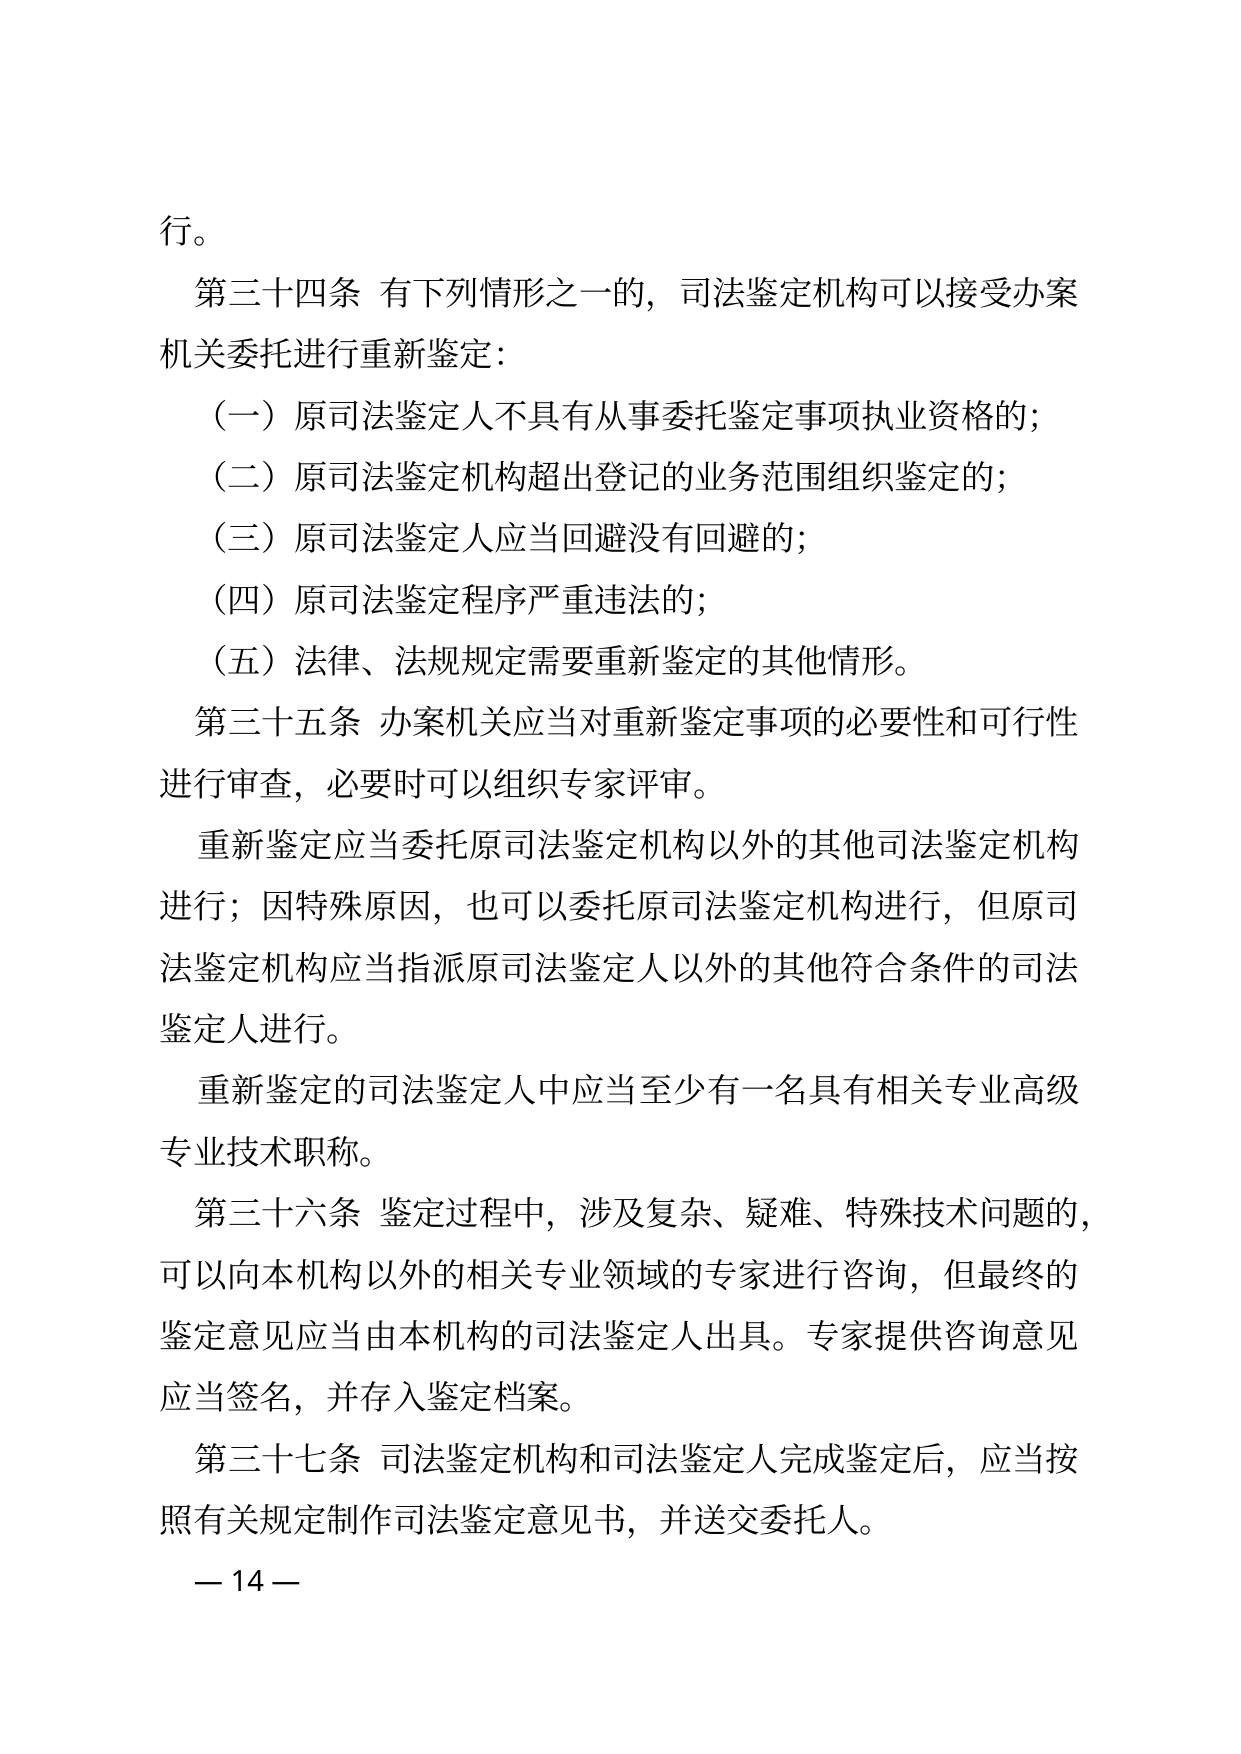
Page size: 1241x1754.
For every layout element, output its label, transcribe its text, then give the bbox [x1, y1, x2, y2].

text 重新鉴定的司法鉴定人中应当至少有一名具有相关专业高级专业技术职称。 [159, 1054, 1081, 1177]
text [159, 195, 1081, 256]
text 第三十六条 鉴定过程中，涉及复杂、疑难、特殊技术问题的，可以向本机构以外的相关专业领域的专家进行咨询，但最终的鉴定意见应当由本机构的司法鉴定人出具。专家提供咨询意见应当签名，并存入鉴定档案。 [159, 1177, 1081, 1422]
text （四）原司法鉴定程序严重违法的； [159, 563, 1081, 624]
text 第三十七条 司法鉴定机构和司法鉴定人完成鉴定后，应当按照有关规定制作司法鉴定意见书，并送交委托人。 [159, 1422, 1081, 1545]
text （三）原司法鉴定人应当回避没有回避的； [159, 502, 1081, 563]
text 第三十五条 办案机关应当对重新鉴定事项的必要性和可行性进行审查，必要时可以组织专家评审。 [159, 686, 1081, 808]
text 第三十四条 有下列情形之一的，司法鉴定机构可以接受办案机关委托进行重新鉴定： [159, 256, 1081, 379]
text （五）法律、法规规定需要重新鉴定的其他情形。 [159, 624, 1081, 686]
text （一）原司法鉴定人不具有从事委托鉴定事项执业资格的； [159, 379, 1081, 440]
text 重新鉴定应当委托原司法鉴定机构以外的其他司法鉴定机构进行；因特殊原因，也可以委托原司法鉴定机构进行，但原司法鉴定机构应当指派原司法鉴定人以外的其他符合条件的司法鉴定人进行。 [159, 808, 1081, 1054]
text （二）原司法鉴定机构超出登记的业务范围组织鉴定的； [159, 440, 1081, 502]
